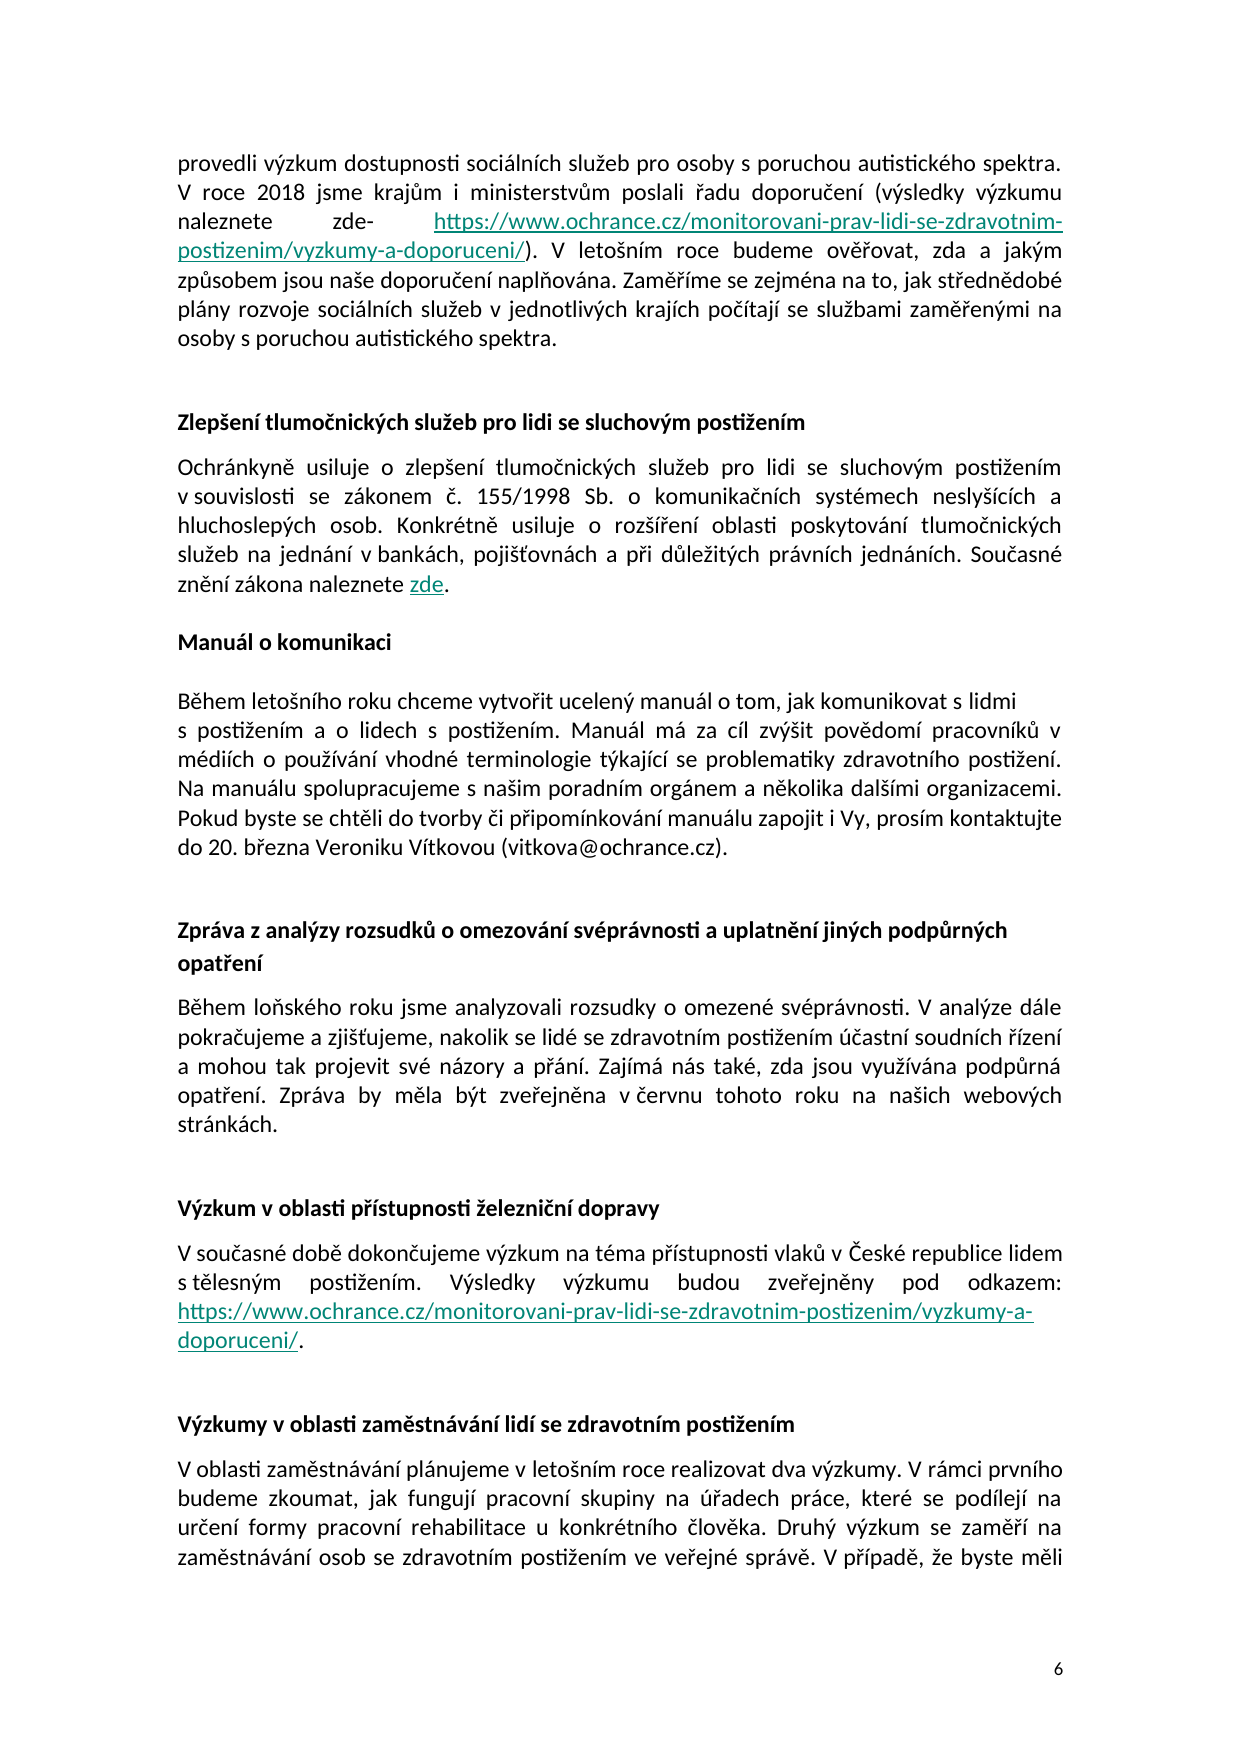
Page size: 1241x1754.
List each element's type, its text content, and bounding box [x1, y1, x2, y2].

subtitle Zlepšení tlumočnických služeb pro lidi se sluchovým postižením [177, 407, 1063, 436]
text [177, 1454, 1063, 1571]
text s postižením a o lidech s postižením. Manuál má za cíl zvýšit povědomí pracovníků v médiích o používání vhodné terminologie týkající se problematiky zdravotního postižení. Na manuálu spolupracujeme s našim poradním orgánem a několika dalšími organizacemi. Pokud byste se chtěli do tvorby či připomínkování manuálu zapojit i Vy, prosím kontaktujte do 20. března Veroniku Vítkovou (vitkova@ochrance.cz). [177, 715, 1063, 861]
text V současné době dokončujeme výzkum na téma přístupnosti vlaků v České republice lidem s tělesným postižením. Výsledky výzkumu budou zveřejněny pod odkazem: https://www.ochrance.cz/monitorovani-prav-lidi-se-zdravotnim-postizenim/vyzkumy-a-doporuceni/. [177, 1238, 1063, 1355]
text Během letošního roku chceme vytvořit ucelený manuál o tom, jak komunikovat s lidmi [177, 686, 1063, 715]
text Manuál o komunikaci [177, 627, 1063, 656]
subtitle Výzkum v oblasti přístupnosti železniční dopravy [177, 1193, 1063, 1222]
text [177, 148, 1063, 353]
subtitle Zpráva z analýzy rozsudků o omezování svéprávnosti a uplatnění jiných podpůrných opatření [177, 916, 1063, 977]
text Ochránkyně usiluje o zlepšení tlumočnických služeb pro lidi se sluchovým postižením v souvislosti se zákonem č. 155/1998 Sb. o komunikačních systémech neslyšících a hluchoslepých osob. Konkrétně usiluje o rozšíření oblasti poskytování tlumočnických služeb na jednání v bankách, pojišťovnách a při důležitých právních jednáních. Současné znění zákona naleznete zde. [177, 452, 1063, 598]
text Během loňského roku jsme analyzovali rozsudky o omezené svéprávnosti. V analýze dále pokračujeme a zjišťujeme, nakolik se lidé se zdravotním postižením účastní soudních řízení a mohou tak projevit své názory a přání. Zajímá nás také, zda jsou využívána podpůrná opatření. Zpráva by měla být zveřejněna v červnu tohoto roku na našich webových stránkách. [177, 992, 1063, 1139]
subtitle Výzkumy v oblasti zaměstnávání lidí se zdravotním postižením [177, 1409, 1063, 1438]
